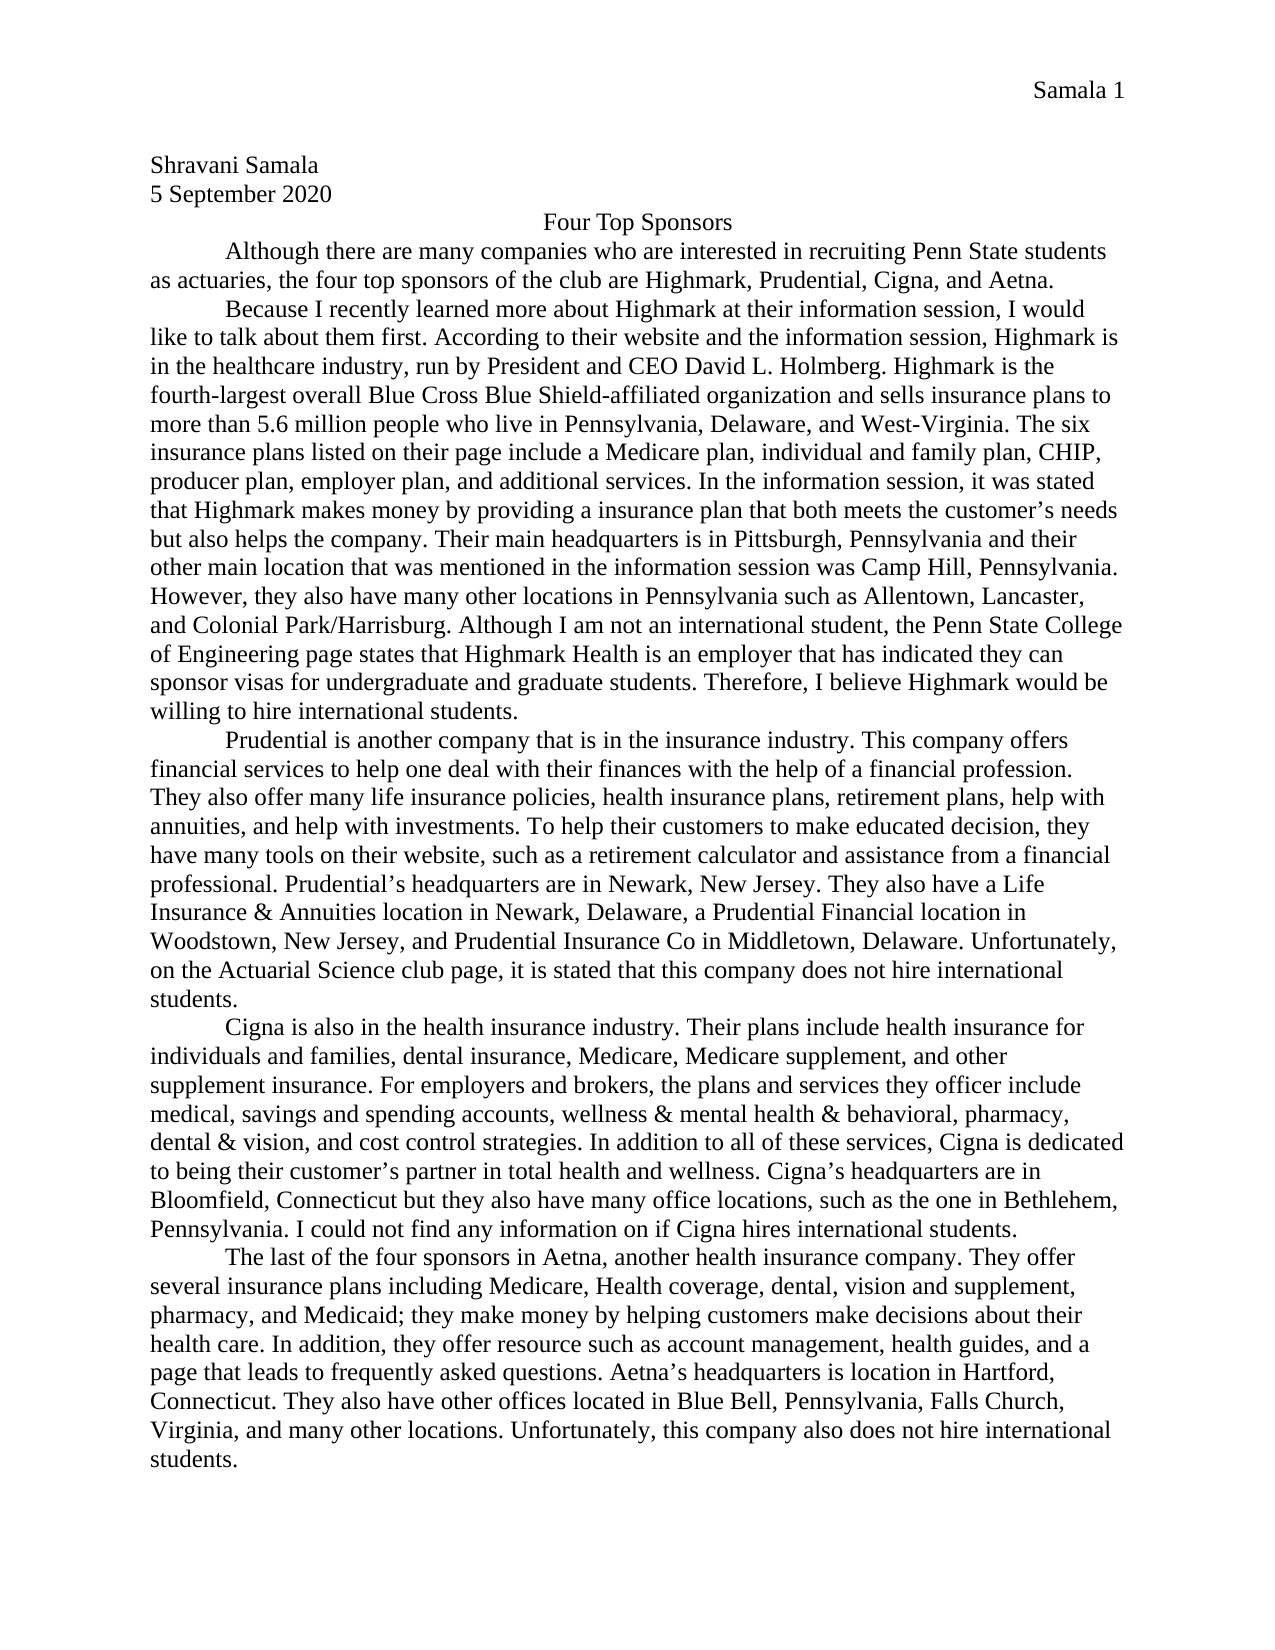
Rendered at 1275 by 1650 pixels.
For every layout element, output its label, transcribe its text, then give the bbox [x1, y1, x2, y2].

text The last of the four sponsors in Aetna, another health insurance company. They offer several insurance plans including Medicare, Health coverage, dental, vision and supplement, pharmacy, and Medicaid; they make money by helping customers make decisions about their health care. In addition, they offer resource such as account management, health guides, and a page that leads to frequently asked questions. Aetna’s headquarters is location in Hartford, Connecticut. They also have other offices located in Blue Bell, Pennsylvania, Falls Church, Virginia, and many other locations. Unfortunately, this company also does not hire international students. [150, 1242, 1125, 1472]
text 5 September 2020 [150, 179, 1125, 207]
text Cigna is also in the health insurance industry. Their plans include health insurance for individuals and families, dental insurance, Medicare, Medicare supplement, and other supplement insurance. For employers and brokers, the plans and services they officer include medical, savings and spending accounts, wellness & mental health & behavioral, pharmacy, dental & vision, and cost control strategies. In addition to all of these services, Cigna is dedicated to being their customer’s partner in total health and wellness. Cigna’s headquarters are in Bloomfield, Connecticut but they also have many office locations, such as the one in Bethlehem, Pennsylvania. I could not find any information on if Cigna hires international students. [150, 1012, 1125, 1242]
text Prudential is another company that is in the insurance industry. This company offers financial services to help one deal with their finances with the help of a financial profession. They also offer many life insurance policies, health insurance plans, retirement plans, help with annuities, and help with investments. To help their customers to make educated decision, they have many tools on their website, such as a retirement calculator and assistance from a financial professional. Prudential’s headquarters are in Newark, New Jersey. They also have a Life Insurance & Annuities location in Newark, Delaware, a Prudential Financial location in Woodstown, New Jersey, and Prudential Insurance Co in Middletown, Delaware. Unfortunately, on the Actuarial Science club page, it is stated that this company does not hire international students. [150, 725, 1125, 1012]
text Although there are many companies who are interested in recruiting Penn State students as actuaries, the four top sponsors of the club are Highmark, Prudential, Cigna, and Aetna. [150, 236, 1125, 294]
title Four Top Sponsors [150, 207, 1125, 236]
text Shravani Samala [150, 150, 1125, 179]
text Because I recently learned more about Highmark at their information session, I would like to talk about them first. According to their website and the information session, Highmark is in the healthcare industry, run by President and CEO David L. Holmberg. Highmark is the fourth-largest overall Blue Cross Blue Shield-affiliated organization and sells insurance plans to more than 5.6 million people who live in Pennsylvania, Delaware, and West-Virginia. The six insurance plans listed on their page include a Medicare plan, individual and family plan, CHIP, producer plan, employer plan, and additional services. In the information session, it was stated that Highmark makes money by providing a insurance plan that both meets the customer’s needs but also helps the company. Their main headquarters is in Pittsburgh, Pennsylvania and their other main location that was mentioned in the information session was Camp Hill, Pennsylvania. However, they also have many other locations in Pennsylvania such as Allentown, Lancaster, and Colonial Park/Harrisburg. Although I am not an international student, the Penn State College of Engineering page states that Highmark Health is an employer that has indicated they can sponsor visas for undergraduate and graduate students. Therefore, I believe Highmark would be willing to hire international students. [150, 294, 1125, 725]
